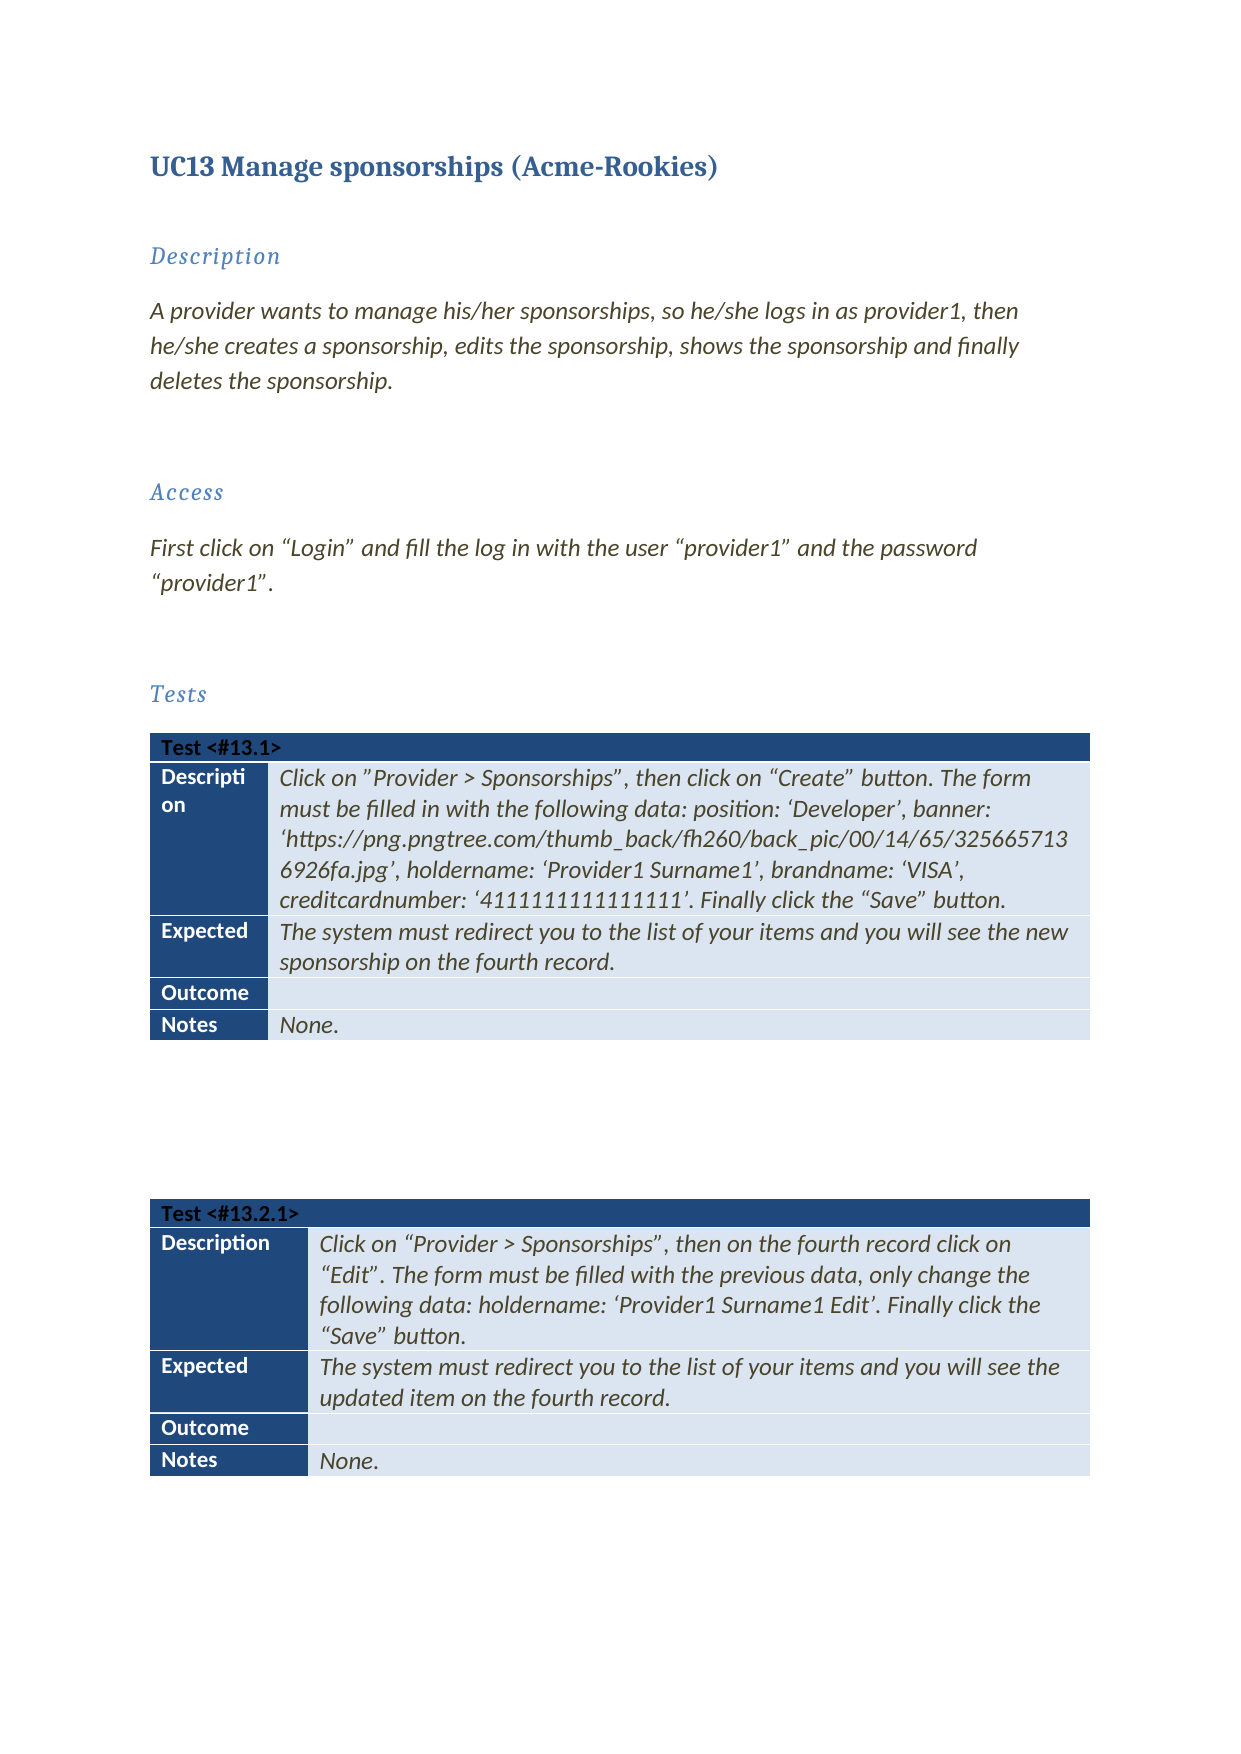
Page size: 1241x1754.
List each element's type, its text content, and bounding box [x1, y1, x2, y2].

table_cell Description [150, 763, 268, 915]
table_cell [268, 978, 1090, 1009]
subtitle Description [150, 242, 1090, 270]
subtitle UC13 Manage sponsorships (Acme-Rookies) [150, 150, 1090, 183]
subtitle Tests [150, 679, 1090, 708]
table_cell Expected [150, 916, 268, 977]
table_cell The system must redirect you to the list of your items and you will see the new sponsorship on the fourth record. [268, 916, 1090, 977]
table_cell None. [268, 1010, 1090, 1040]
table_cell Notes [150, 1010, 268, 1040]
table_cell Notes [150, 1445, 308, 1476]
table_cell Outcome [150, 978, 268, 1009]
table_cell The system must redirect you to the list of your items and you will see the updated item on the fourth record. [308, 1351, 1090, 1412]
table_cell Click on ”Provider > Sponsorships”, then click on “Create” button. The form must be filled in with the following data: position: ‘Developer’, banner: ‘https://png.pngtree.com/thumb_back/fh260/back_pic/00/14/65/3256657136926fa.jpg’, holdername: ‘Provider1 Surname1’, brandname: ‘VISA’, creditcardnumber: ‘4111111111111111’. Finally click the “Save” button. [268, 763, 1090, 915]
text A provider wants to manage his/her sponsorships, so he/she logs in as provider1, then he/she creates a sponsorship, edits the sponsorship, shows the sponsorship and finally deletes the sponsorship. [150, 295, 1090, 396]
table_cell Description [150, 1228, 308, 1350]
table_cell [308, 1414, 1090, 1444]
table_cell None. [308, 1445, 1090, 1476]
table_cell Outcome [150, 1414, 308, 1444]
table_header Test <#13.1> [150, 733, 1090, 761]
table_header Test <#13.2.1> [150, 1199, 1090, 1227]
table_cell Click on “Provider > Sponsorships”, then on the fourth record click on “Edit”. The form must be filled with the previous data, only change the following data: holdername: ‘Provider1 Surname1 Edit’. Finally click the “Save” button. [308, 1228, 1090, 1350]
table_cell Expected [150, 1351, 308, 1412]
text First click on “Login” and fill the log in with the user “provider1” and the password “provider1”. [150, 532, 1090, 597]
subtitle Access [150, 478, 1090, 507]
